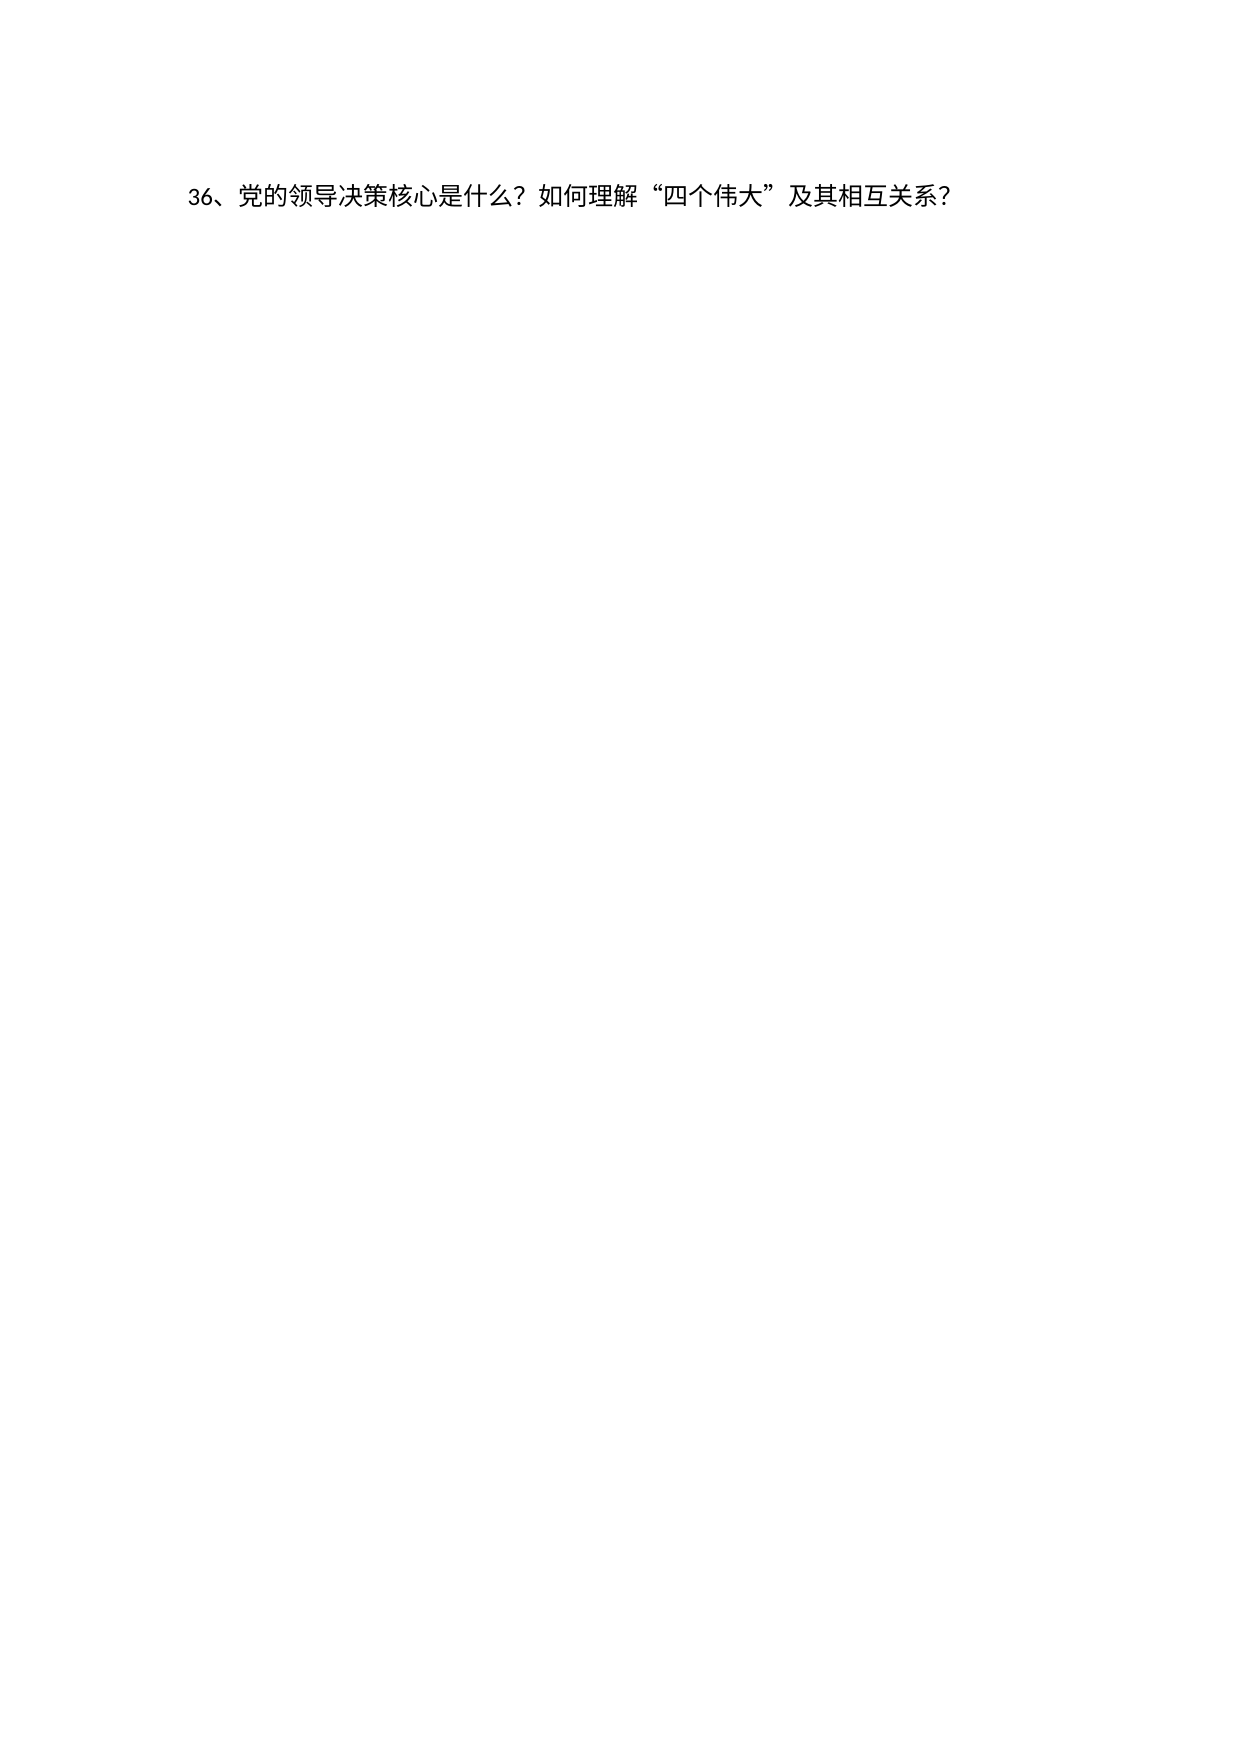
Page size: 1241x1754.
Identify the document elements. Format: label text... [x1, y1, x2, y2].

text 36、党的领导决策核心是什么？如何理解“四个伟大”及其相互关系？ [187, 162, 1053, 227]
